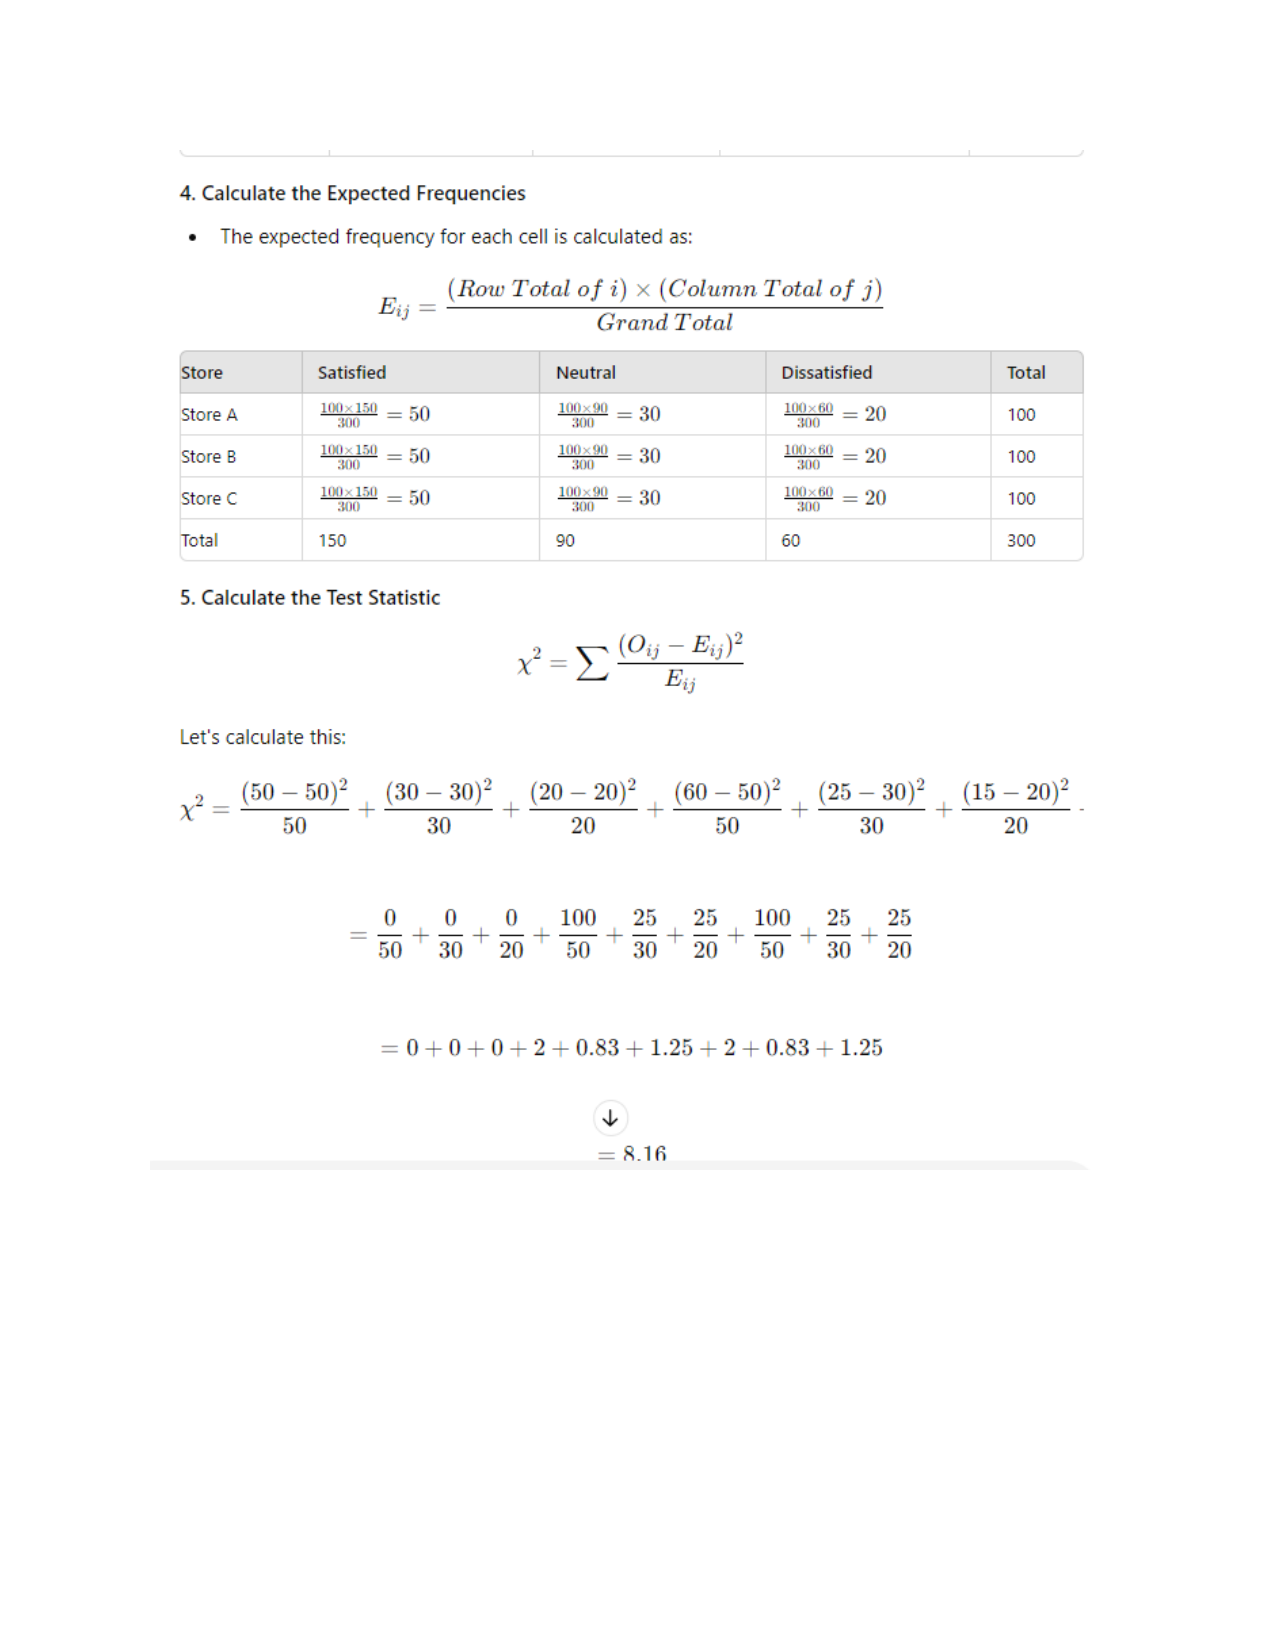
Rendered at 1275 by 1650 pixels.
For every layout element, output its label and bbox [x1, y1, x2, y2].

picture [150, 150, 1116, 1170]
